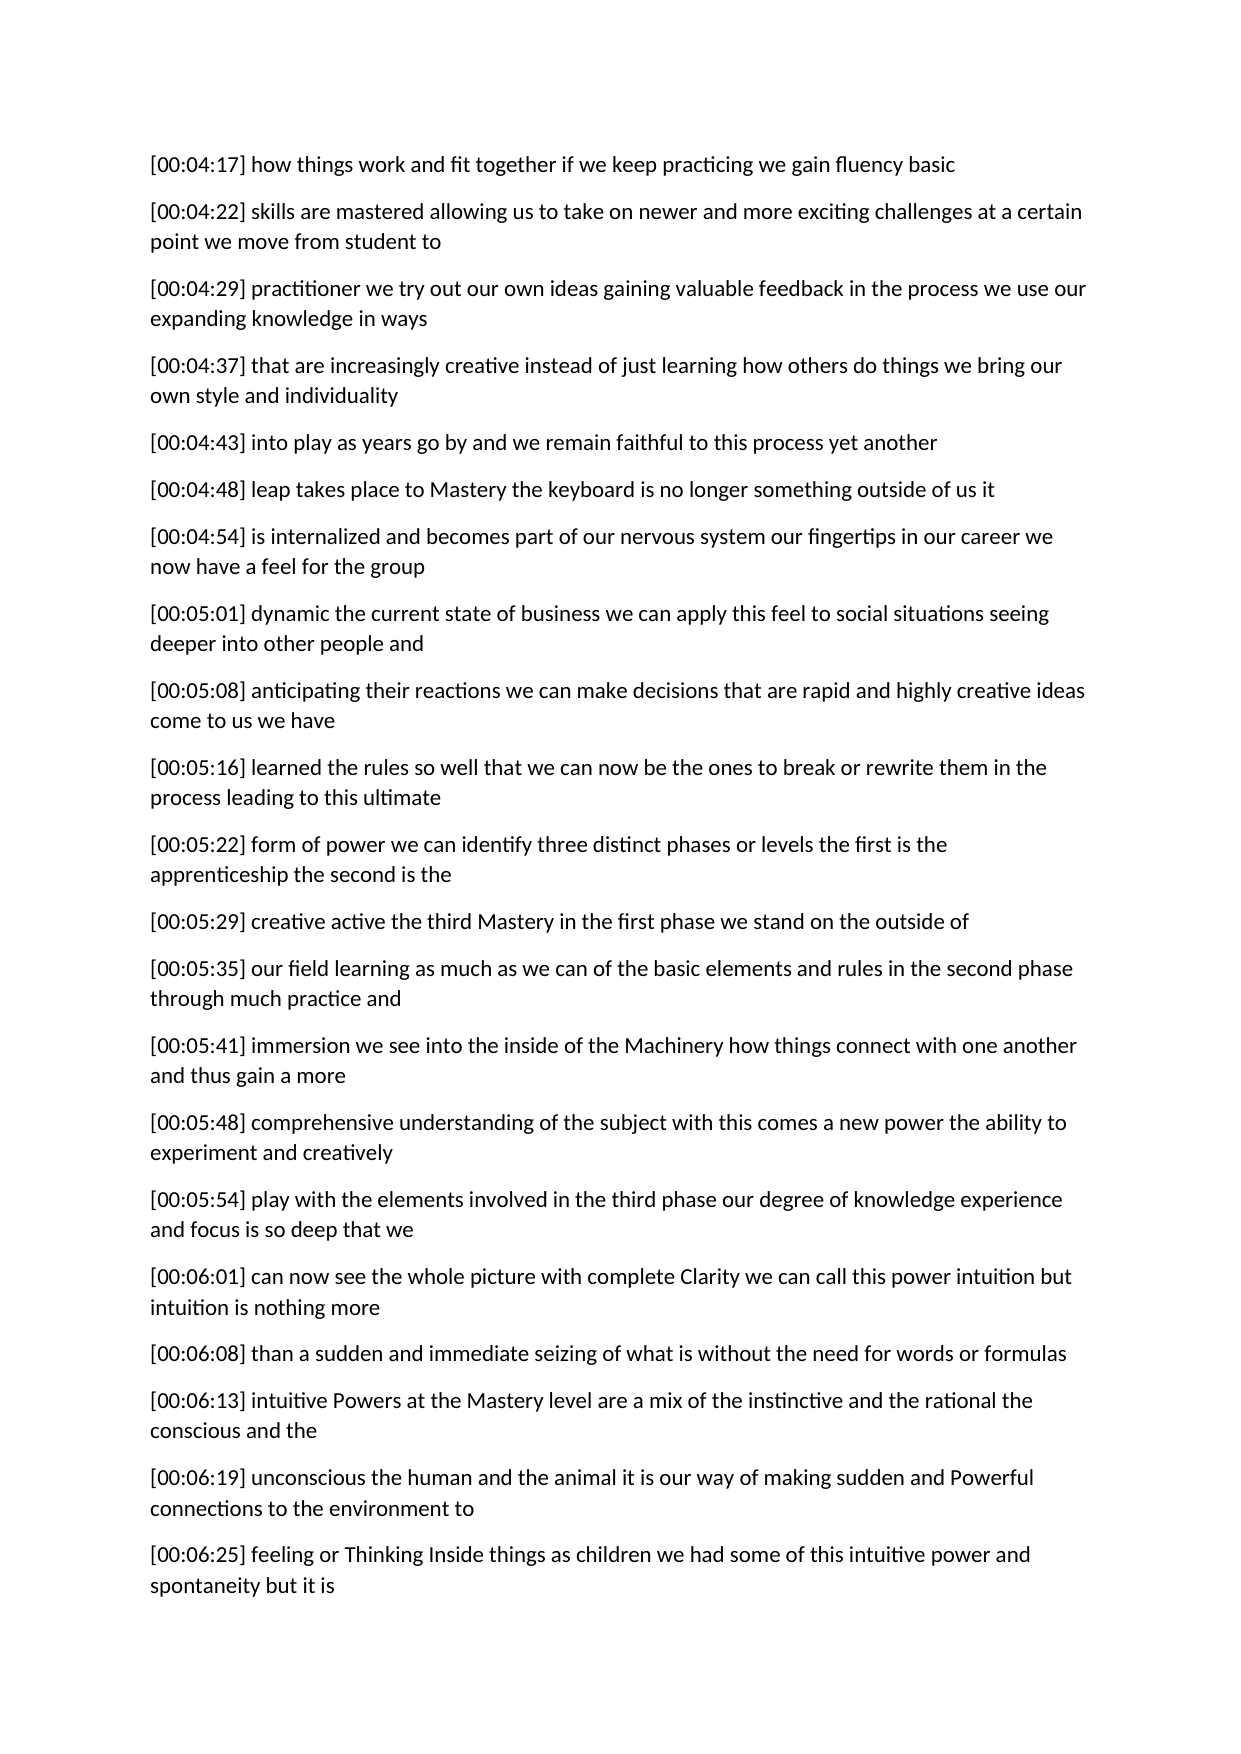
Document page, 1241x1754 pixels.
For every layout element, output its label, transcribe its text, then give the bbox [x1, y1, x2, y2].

text [00:05:48] comprehensive understanding of the subject with this comes a new power the ability to experiment and creatively [150, 1108, 1090, 1167]
text [00:06:08] than a sudden and immediate seizing of what is without the need for words or formulas [150, 1339, 1090, 1368]
text [00:04:17] how things work and fit together if we keep practicing we gain fluency basic [150, 150, 1090, 178]
text [00:04:43] into play as years go by and we remain faithful to this process yet another [150, 428, 1090, 456]
text [00:04:37] that are increasingly creative instead of just learning how others do things we bring our own style and individuality [150, 351, 1090, 409]
text [00:06:25] feeling or Thinking Inside things as children we had some of this intuitive power and spontaneity but it is [150, 1541, 1090, 1599]
text [00:05:29] creative active the third Mastery in the first phase we stand on the outside of [150, 907, 1090, 935]
text [00:05:01] dynamic the current state of business we can apply this feel to social situations seeing deeper into other people and [150, 599, 1090, 657]
text [00:05:41] immersion we see into the inside of the Machinery how things connect with one another and thus gain a more [150, 1031, 1090, 1089]
text [00:06:19] unconscious the human and the animal it is our way of making sudden and Powerful connections to the environment to [150, 1463, 1090, 1522]
text [00:04:29] practitioner we try out our own ideas gaining valuable feedback in the process we use our expanding knowledge in ways [150, 274, 1090, 332]
text [00:06:13] intuitive Powers at the Mastery level are a mix of the instinctive and the rational the conscious and the [150, 1386, 1090, 1445]
text [00:06:01] can now see the whole picture with complete Clarity we can call this power intuition but intuition is nothing more [150, 1262, 1090, 1321]
text [00:04:22] skills are mastered allowing us to take on newer and more exciting challenges at a certain point we move from student to [150, 197, 1090, 255]
text [00:05:08] anticipating their reactions we can make decisions that are rapid and highly creative ideas come to us we have [150, 676, 1090, 734]
text [00:04:54] is internalized and becomes part of our nervous system our fingertips in our career we now have a feel for the group [150, 522, 1090, 580]
text [00:05:54] play with the elements involved in the third phase our degree of knowledge experience and focus is so deep that we [150, 1185, 1090, 1244]
text [00:05:35] our field learning as much as we can of the basic elements and rules in the second phase through much practice and [150, 954, 1090, 1012]
text [00:05:22] form of power we can identify three distinct phases or levels the first is the apprenticeship the second is the [150, 830, 1090, 888]
text [00:04:48] leap takes place to Mastery the keyboard is no longer something outside of us it [150, 475, 1090, 503]
text [00:05:16] learned the rules so well that we can now be the ones to break or rewrite them in the process leading to this ultimate [150, 753, 1090, 811]
